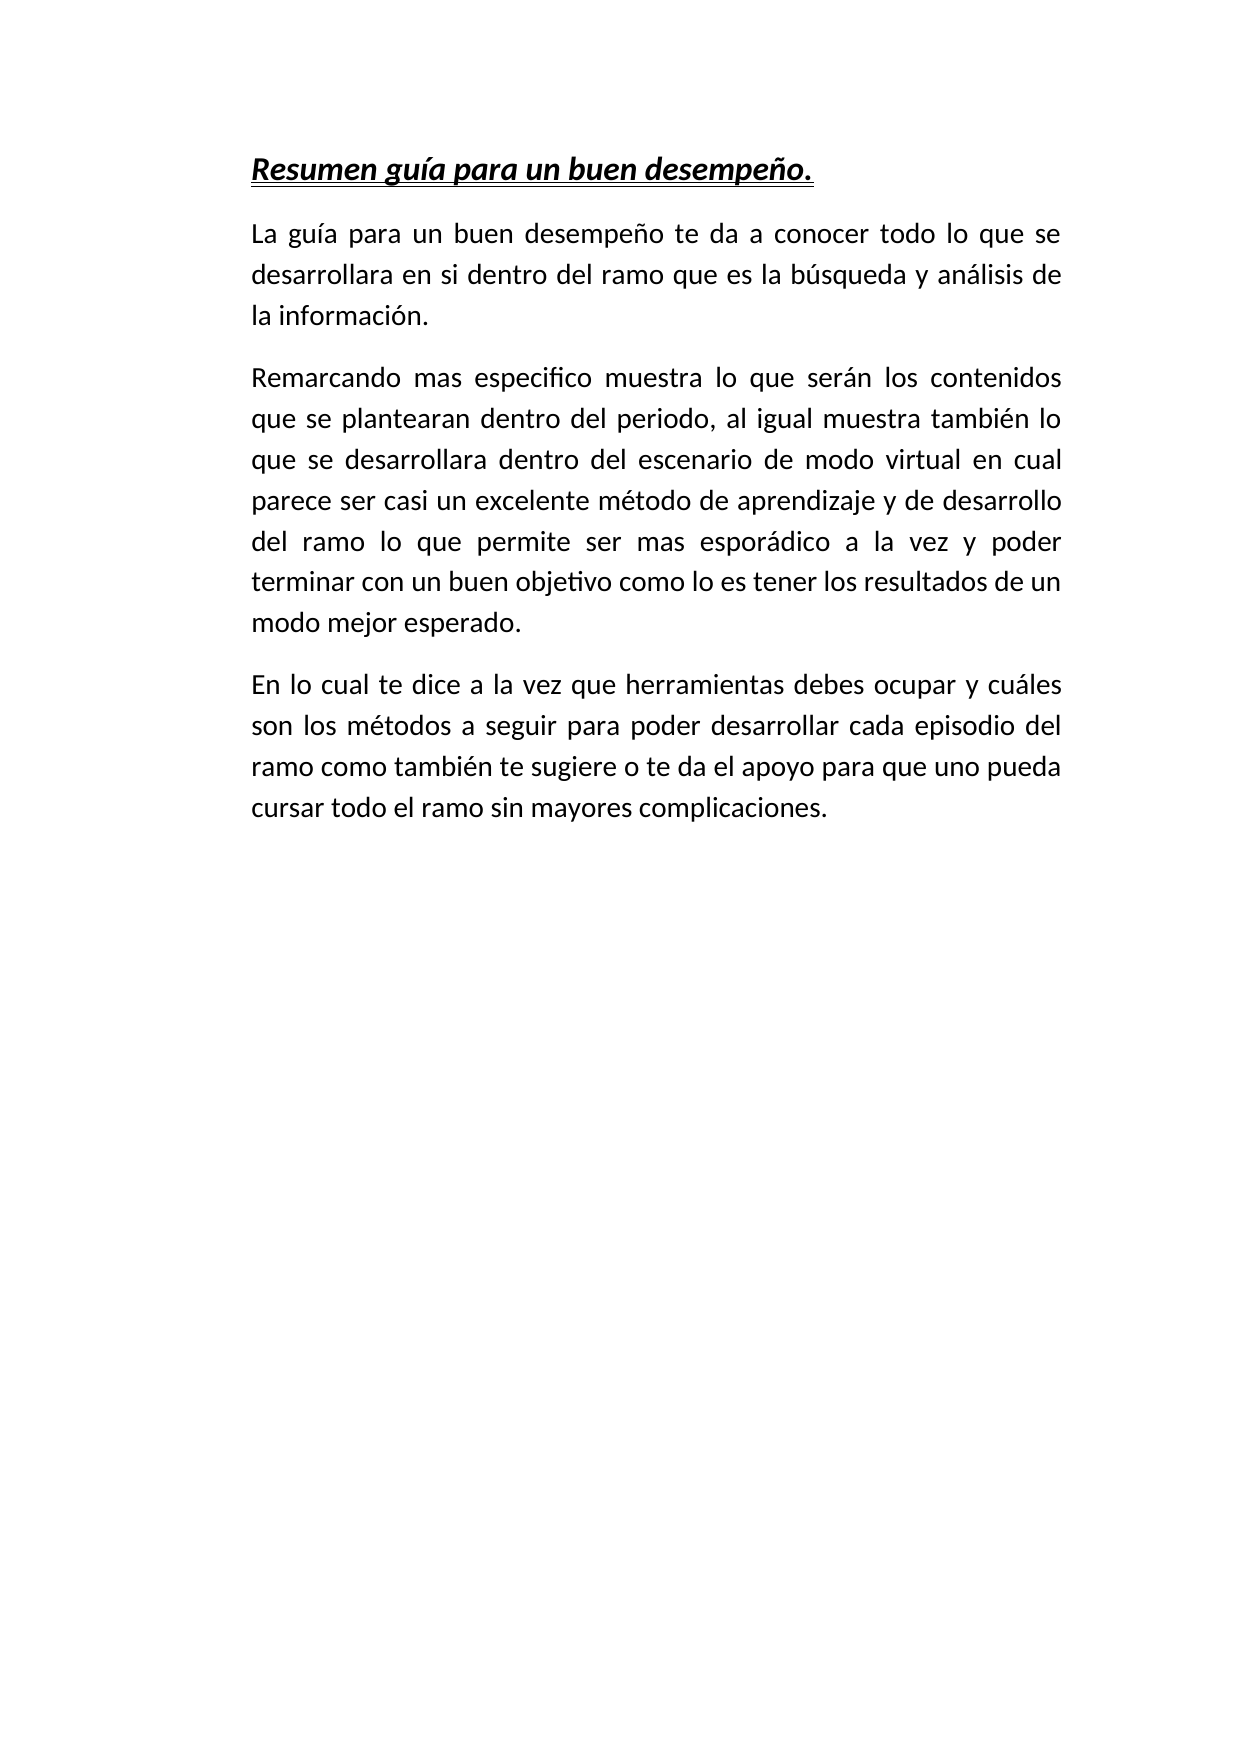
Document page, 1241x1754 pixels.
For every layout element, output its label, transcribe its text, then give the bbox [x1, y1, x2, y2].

text Remarcando mas especifico muestra lo que serán los contenidos que se plantearan dentro del periodo, al igual muestra también lo que se desarrollara dentro del escenario de modo virtual en cual parece ser casi un excelente método de aprendizaje y de desarrollo del ramo lo que permite ser mas esporádico a la vez y poder terminar con un buen objetivo como lo es tener los resultados de un modo mejor esperado. [251, 359, 1063, 640]
text En lo cual te dice a la vez que herramientas debes ocupar y cuáles son los métodos a seguir para poder desarrollar cada episodio del ramo como también te sugiere o te da el apoyo para que uno pueda cursar todo el ramo sin mayores complicaciones. [251, 666, 1063, 825]
text Resumen guía para un buen desempeño. [177, 148, 1063, 188]
text La guía para un buen desempeño te da a conocer todo lo que se desarrollara en si dentro del ramo que es la búsqueda y análisis de la información. [251, 215, 1063, 333]
